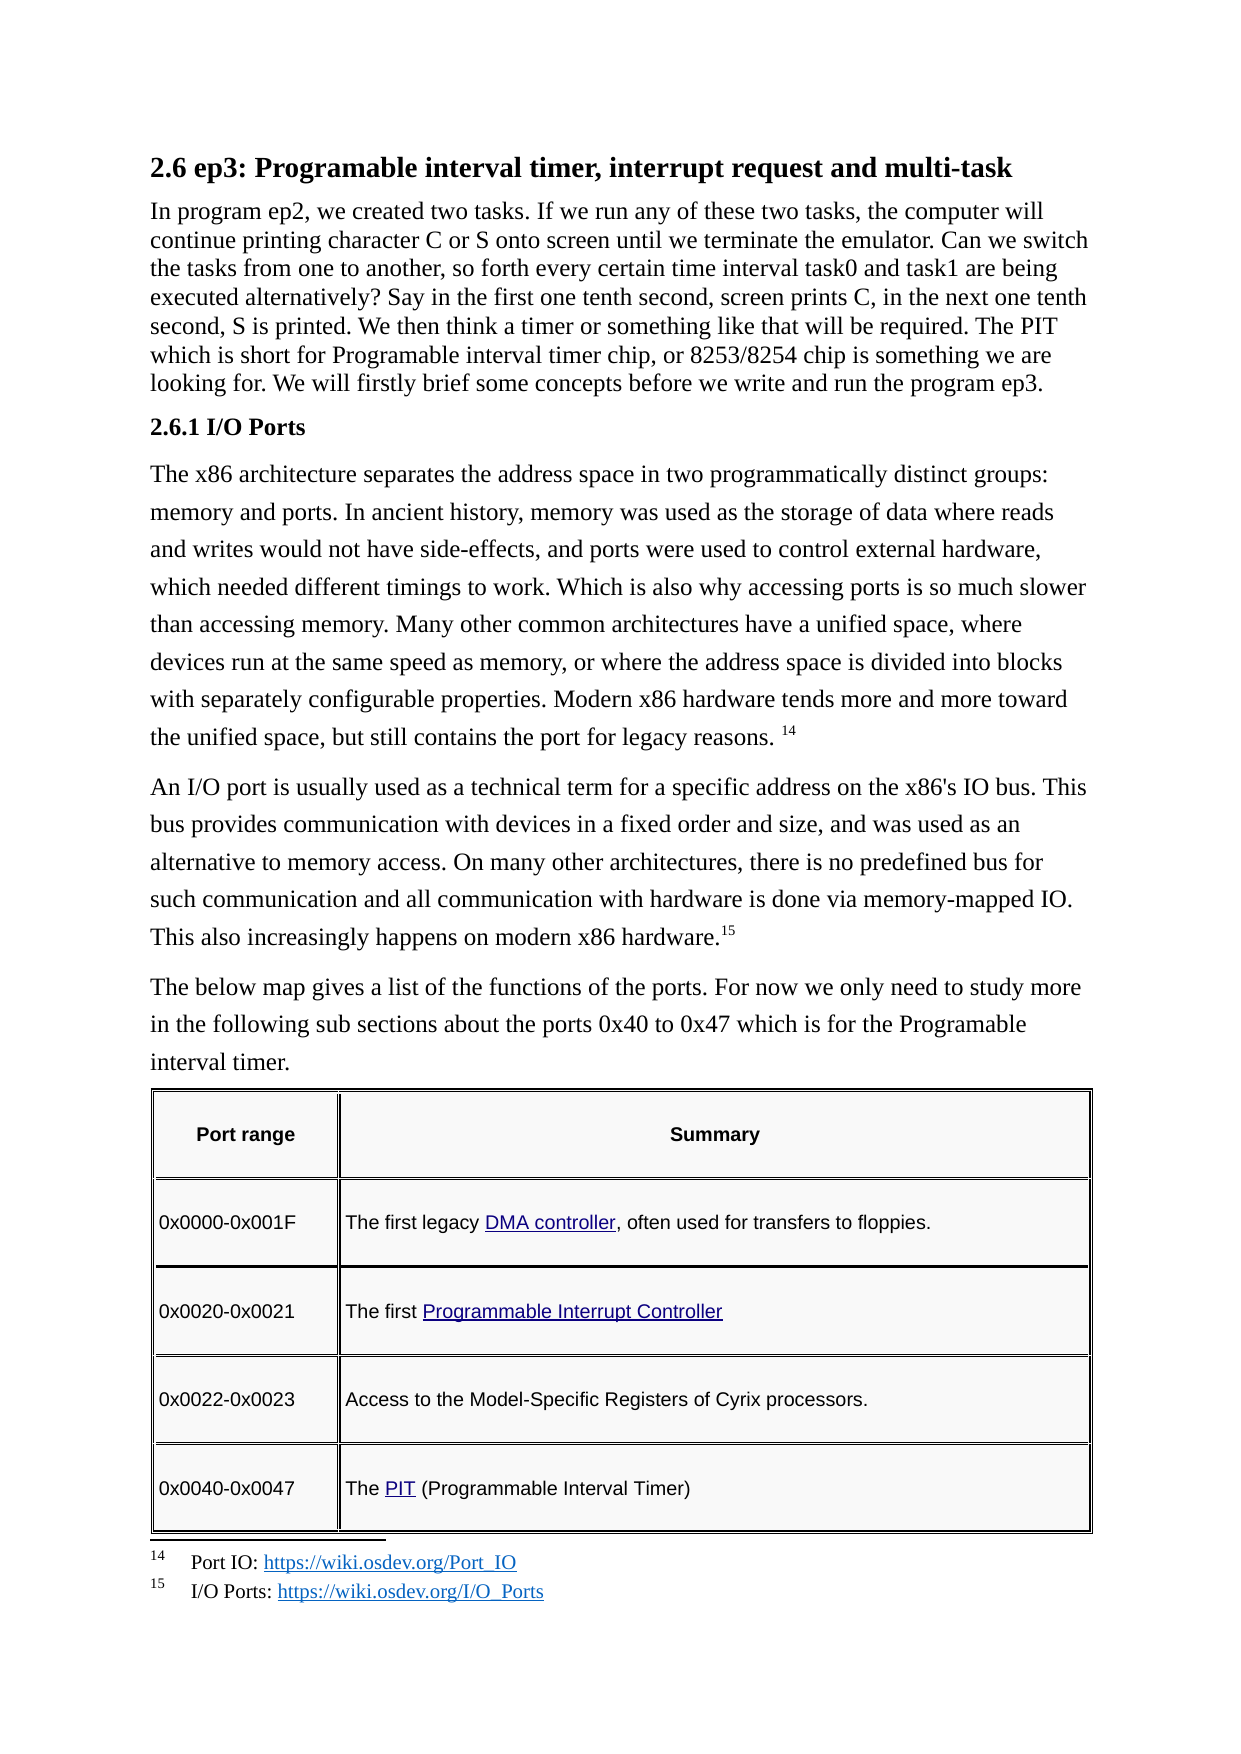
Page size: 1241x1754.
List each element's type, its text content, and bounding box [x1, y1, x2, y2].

text The below map gives a list of the functions of the ports. For now we only need to study more in the following sub sections about the ports 0x40 to 0x47 which is for the Programable interval timer. [150, 963, 1090, 1076]
table_cell The PIT (Programmable Interval Timer) [339, 1442, 1091, 1530]
table_cell Access to the Model-Specific Registers of Cyrix processors. [341, 1354, 1090, 1442]
table_cell The first legacy DMA controller, often used for transfers to floppies. [339, 1177, 1091, 1265]
table_cell The first Programmable Interrupt Controller [341, 1265, 1089, 1353]
table_cell 0x0020-0x0021 [154, 1265, 337, 1353]
table_cell 0x0022-0x0023 [154, 1354, 337, 1442]
text The x86 architecture separates the address space in two programmatically distinct groups: memory and ports. In ancient history, memory was used as the storage of data where reads and writes would not have side-effects, and ports were used to control external hardware, which needed different timings to work. Which is also why accessing ports is so much slower than accessing memory. Many other common architectures have a unified space, where devices run at the same speed as memory, or where the address space is divided into blocks with separately configurable properties. Modern x86 hardware tends more and more toward the unified space, but still contains the port for legacy reasons. [150, 451, 1090, 751]
subtitle 2.6 ep3: Programable interval timer, interrupt request and multi-task [150, 150, 1090, 183]
text An I/O port is usually used as a technical term for a specific address on the x86's IO bus. This bus provides communication with devices in a fixed order and size, and was used as an alternative to memory access. On many other architectures, there is no predefined bus for such communication and all communication with hardware is done via memory-mapped IO. This also increasingly happens on modern x86 hardware. [150, 763, 1090, 951]
subtitle 2.6.1 I/O Ports [150, 412, 1090, 441]
table_header Port range [154, 1090, 339, 1177]
table_header Summary [339, 1092, 1089, 1177]
text In program ep2, we created two tasks. If we run any of these two tasks, the computer will continue printing character C or S onto screen until we terminate the emulator. Can we switch the tasks from one to another, so forth every certain time interval task0 and task1 are being executed alternatively? Say in the first one tenth second, screen prints C, in the next one tenth second, S is printed. We then think a timer or something like that will be required. The PIT which is short for Programable interval timer chip, or 8253/8254 chip is something we are looking for. We will firstly brief some concepts before we write and run the program ep3. [150, 196, 1090, 397]
table_cell 0x0000-0x001F [152, 1177, 339, 1265]
table_cell 0x0040-0x0047 [152, 1442, 339, 1530]
